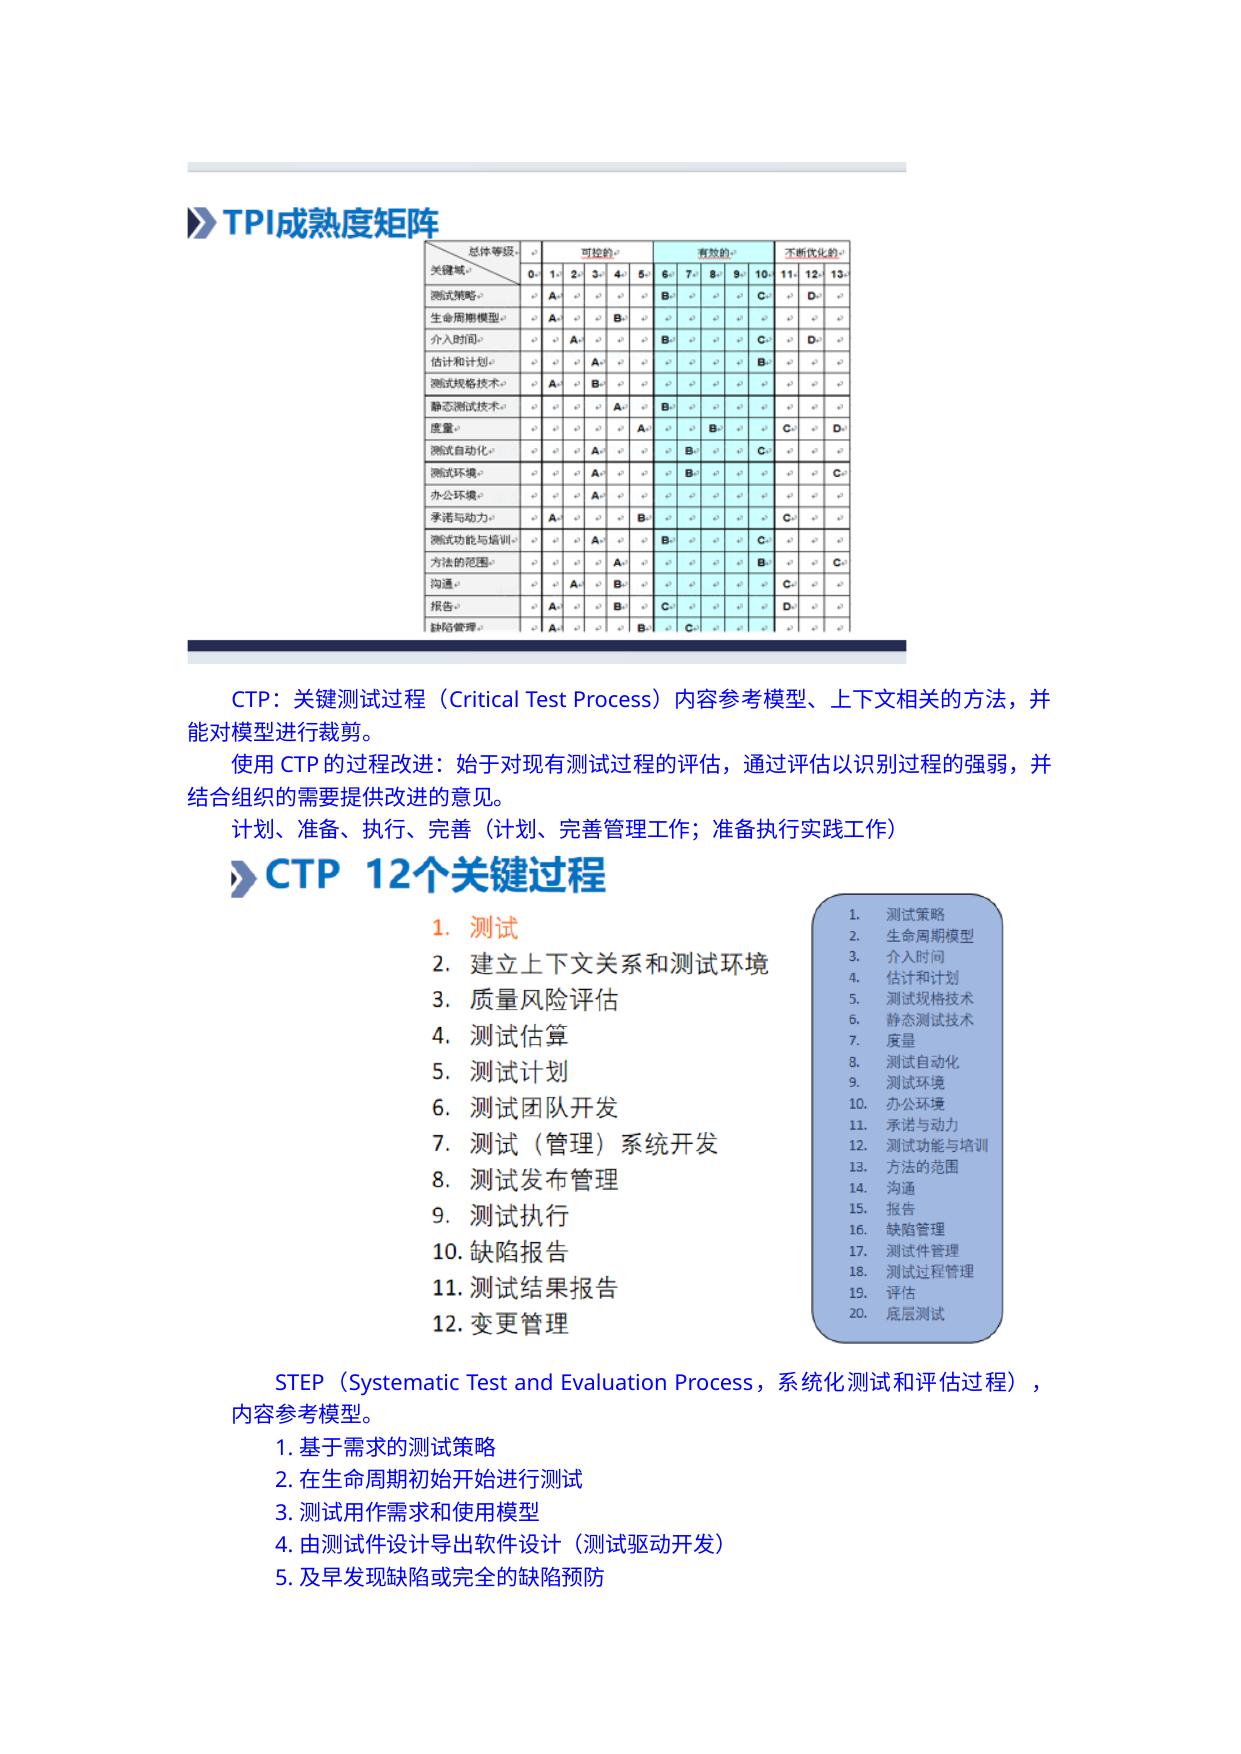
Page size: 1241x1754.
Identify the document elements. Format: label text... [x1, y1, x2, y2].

picture [231, 844, 1096, 1363]
list 由测试件设计导出软件设计（测试驱动开发） [231, 1527, 1053, 1559]
list 在生命周期初始开始进行测试 [231, 1462, 1053, 1494]
text STEP（Systematic Test and Evaluation Process，系统化测试和评估过程），内容参考模型。 [231, 1364, 1053, 1429]
text CTP：关键测试过程（Critical Test Process）内容参考模型、上下文相关的方法，并能对模型进行裁剪。 [187, 682, 1053, 747]
list 测试用作需求和使用模型 [231, 1494, 1053, 1527]
picture [187, 162, 907, 664]
text 使用CTP的过程改进：始于对现有测试过程的评估，通过评估以识别过程的强弱，并结合组织的需要提供改进的意见。 [187, 747, 1053, 812]
list 及早发现缺陷或完全的缺陷预防 [231, 1559, 1053, 1592]
list 基于需求的测试策略 [231, 1429, 1053, 1462]
text 计划、准备、执行、完善（计划、完善管理工作；准备执行实践工作） [187, 812, 1053, 844]
